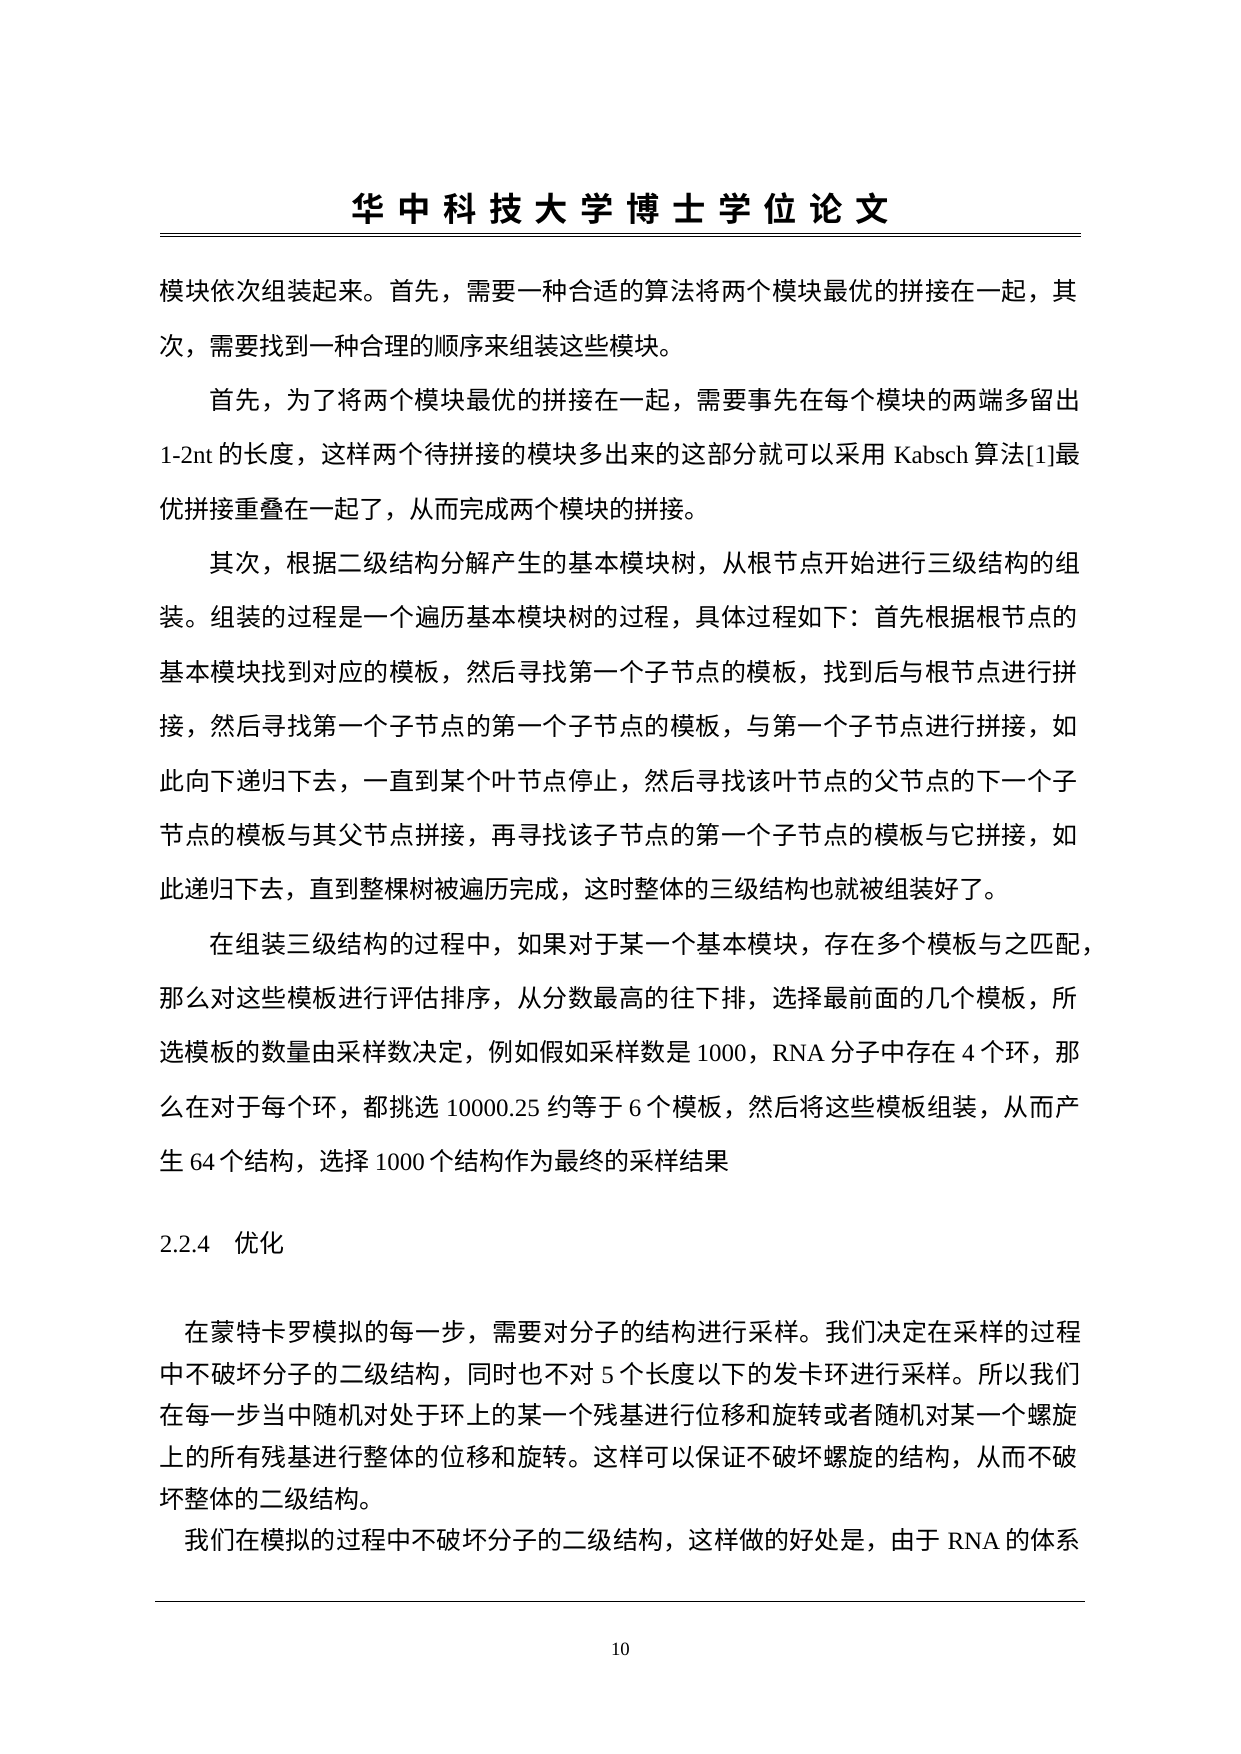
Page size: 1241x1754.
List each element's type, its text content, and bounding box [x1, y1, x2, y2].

text 找到所有与二级结构的子结构基本模块对应的模块三维模板以后，需要将这些模块依次组装起来。首先，需要一种合适的算法将两个模块最优的拼接在一起，其次，需要找到一种合理的顺序来组装这些模块。 [159, 272, 1081, 362]
text 我们在模拟的过程中不破坏分子的二级结构，这样做的好处是，由于RNA的体系非常大，这样做可以提高模拟速度， 因为省去了减少形成二级结构的配对所需要的时间，而只关心比较大的分枝在空间中的排布。 [159, 1521, 1081, 1557]
text 首先，为了将两个模块最优的拼接在一起，需要事先在每个模块的两端多留出1-2nt的长度，这样两个待拼接的模块多出来的这部分就可以采用Kabsch算法[1]最优拼接重叠在一起了，从而完成两个模块的拼接。 [159, 380, 1081, 525]
text 其次，根据二级结构分解产生的基本模块树，从根节点开始进行三级结构的组装。组装的过程是一个遍历基本模块树的过程，具体过程如下：首先根据根节点的基本模块找到对应的模板，然后寻找第一个子节点的模板，找到后与根节点进行拼接，然后寻找第一个子节点的第一个子节点的模板，与第一个子节点进行拼接，如此向下递归下去，一直到某个叶节点停止，然后寻找该叶节点的父节点的下一个子节点的模板与其父节点拼接，再寻找该子节点的第一个子节点的模板与它拼接，如此递归下去，直到整棵树被遍历完成，这时整体的三级结构也就被组装好了。 [159, 543, 1081, 906]
text 在蒙特卡罗模拟的每一步，需要对分子的结构进行采样。我们决定在采样的过程中不破坏分子的二级结构，同时也不对5个长度以下的发卡环进行采样。所以我们在每一步当中随机对处于环上的某一个残基进行位移和旋转或者随机对某一个螺旋上的所有残基进行整体的位移和旋转。这样可以保证不破坏螺旋的结构，从而不破坏整体的二级结构。 [159, 1312, 1081, 1515]
subtitle 优化 [159, 1223, 1081, 1259]
text 在组装三级结构的过程中，如果对于某一个基本模块，存在多个模板与之匹配，那么对这些模板进行评估排序，从分数最高的往下排，选择最前面的几个模板，所选模板的数量由采样数决定，例如假如采样数是1000，RNA分子中存在4个环，那么在对于每个环，都挑选10000.25 约等于6个模板，然后将这些模板组装，从而产生64个结构，选择1000个结构作为最终的采样结果 [159, 924, 1081, 1178]
